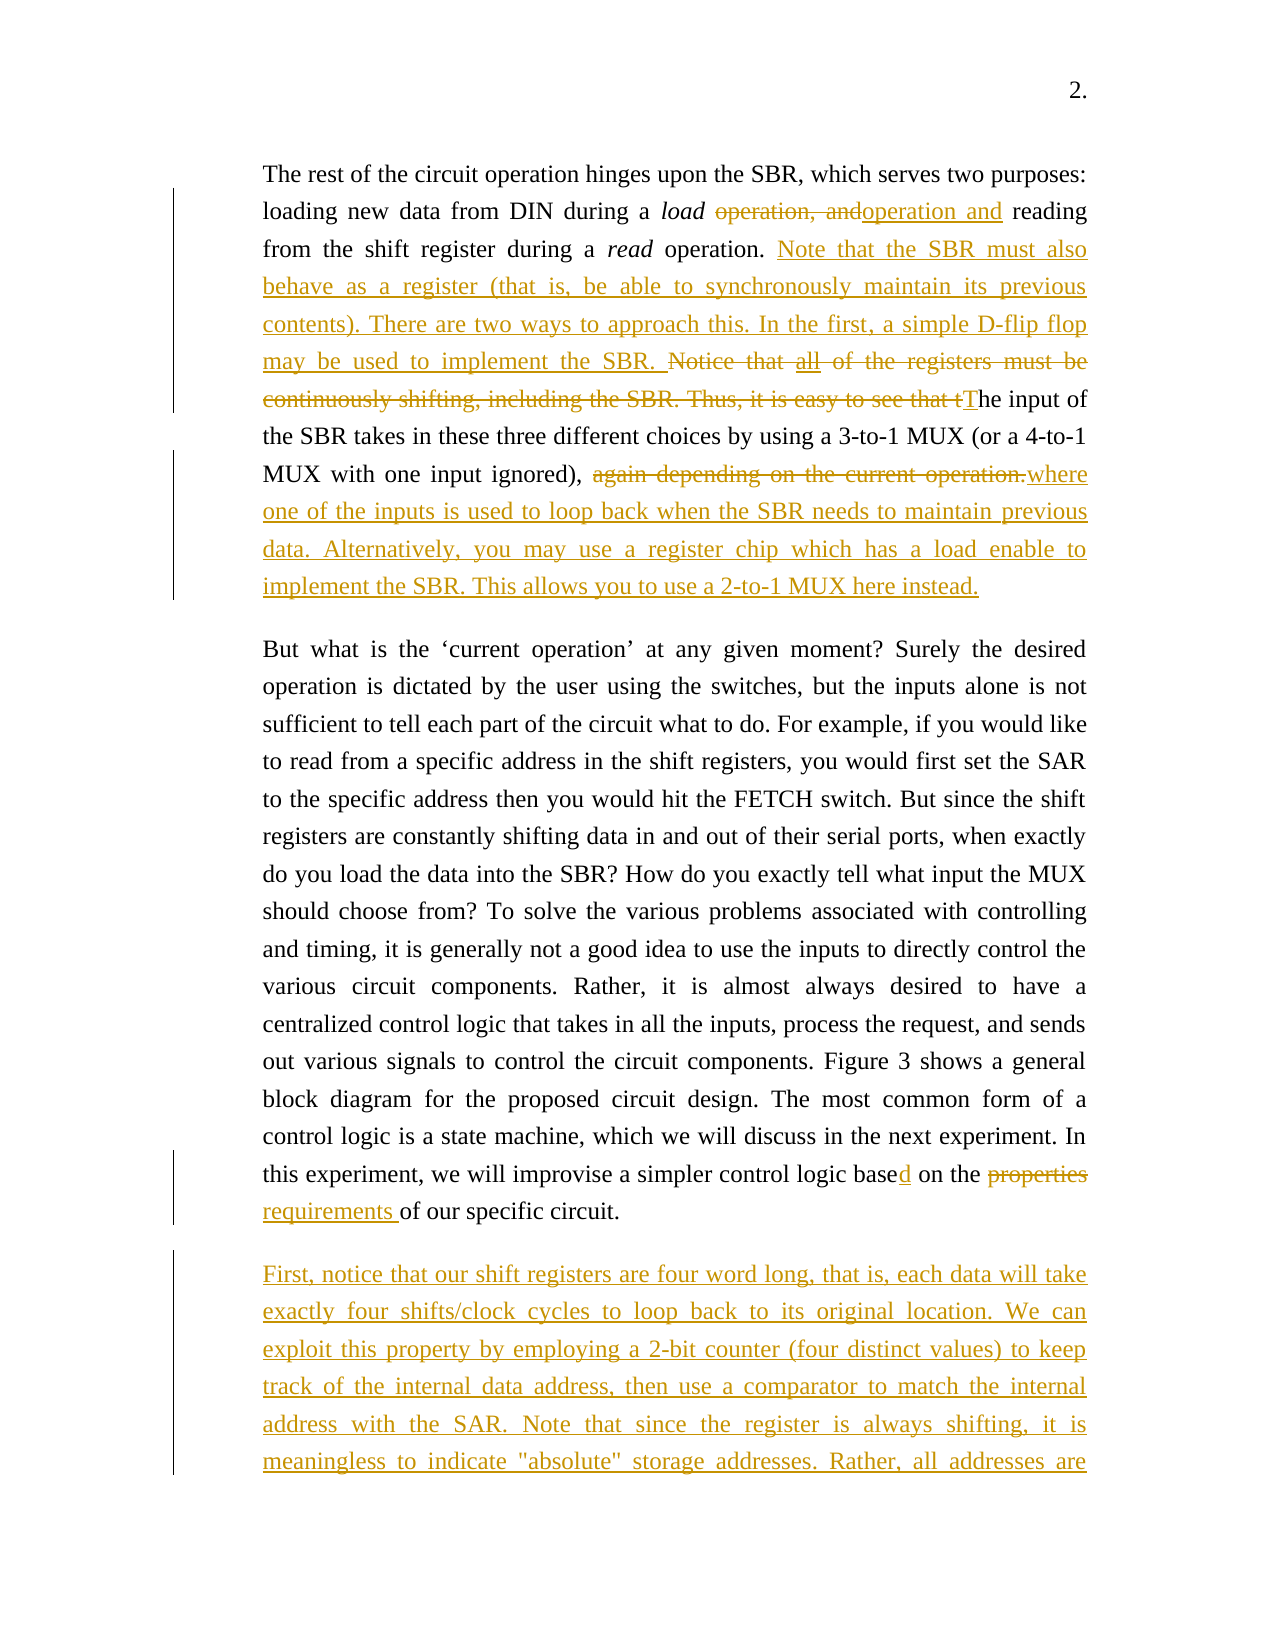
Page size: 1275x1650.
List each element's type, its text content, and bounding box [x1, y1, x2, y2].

text The rest of the circuit operation hinges upon the SBR, which serves two purposes: loading new data from DIN during a load reading from the shift register during a read operation. he input of the SBR takes in these three different choices by using a 3-to-1 MUX (or a 4-to-1 MUX with one input ignored), [262, 335, 1087, 521]
text The rest of the circuit operation hinges upon the SBR, which serves two purposes: loading new data from DIN during a load reading from the shift register during a read operation. he input of the SBR takes in these three different choices by using a 3-to-1 MUX (or a 4-to-1 MUX with one input ignored), [262, 560, 1087, 600]
text The rest of the circuit operation hinges upon the SBR, which serves two purposes: loading new data from DIN during a load reading from the shift register during a read operation. he input of the SBR takes in these three different choices by using a 3-to-1 MUX (or a 4-to-1 MUX with one input ignored), [262, 150, 1087, 296]
text The rest of the circuit operation hinges upon the SBR, which serves two purposes: loading new data from DIN during a load reading from the shift register during a read operation. he input of the SBR takes in these three different choices by using a 3-to-1 MUX (or a 4-to-1 MUX with one input ignored), [262, 522, 1087, 559]
text But what is the ‘current operation’ at any given moment? Surely the desired operation is dictated by the user using the switches, but the inputs alone is not sufficient to tell each part of the circuit what to do. For example, if you would like to read from a specific address in the shift registers, you would first set the SAR to the specific address then you would hit the FETCH switch. But since the shift registers are constantly shifting data in and out of their serial ports, when exactly do you load the data into the SBR? How do you exactly tell what input the MUX should choose from? To solve the various problems associated with controlling and timing, it is generally not a good idea to use the inputs to directly control the various circuit components. Rather, it is almost always desired to have a centralized control logic that takes in all the inputs, process the request, and sends out various signals to control the circuit components. Figure 3 shows a general block diagram for the proposed circuit design. The most common form of a control logic is a state machine, which we will discuss in the next experiment. In this experiment, we will improvise a simpler control logic base on the of our specific circuit. [262, 625, 1087, 1225]
text The rest of the circuit operation hinges upon the SBR, which serves two purposes: loading new data from DIN during a load reading from the shift register during a read operation. he input of the SBR takes in these three different choices by using a 3-to-1 MUX (or a 4-to-1 MUX with one input ignored), [262, 297, 1087, 334]
